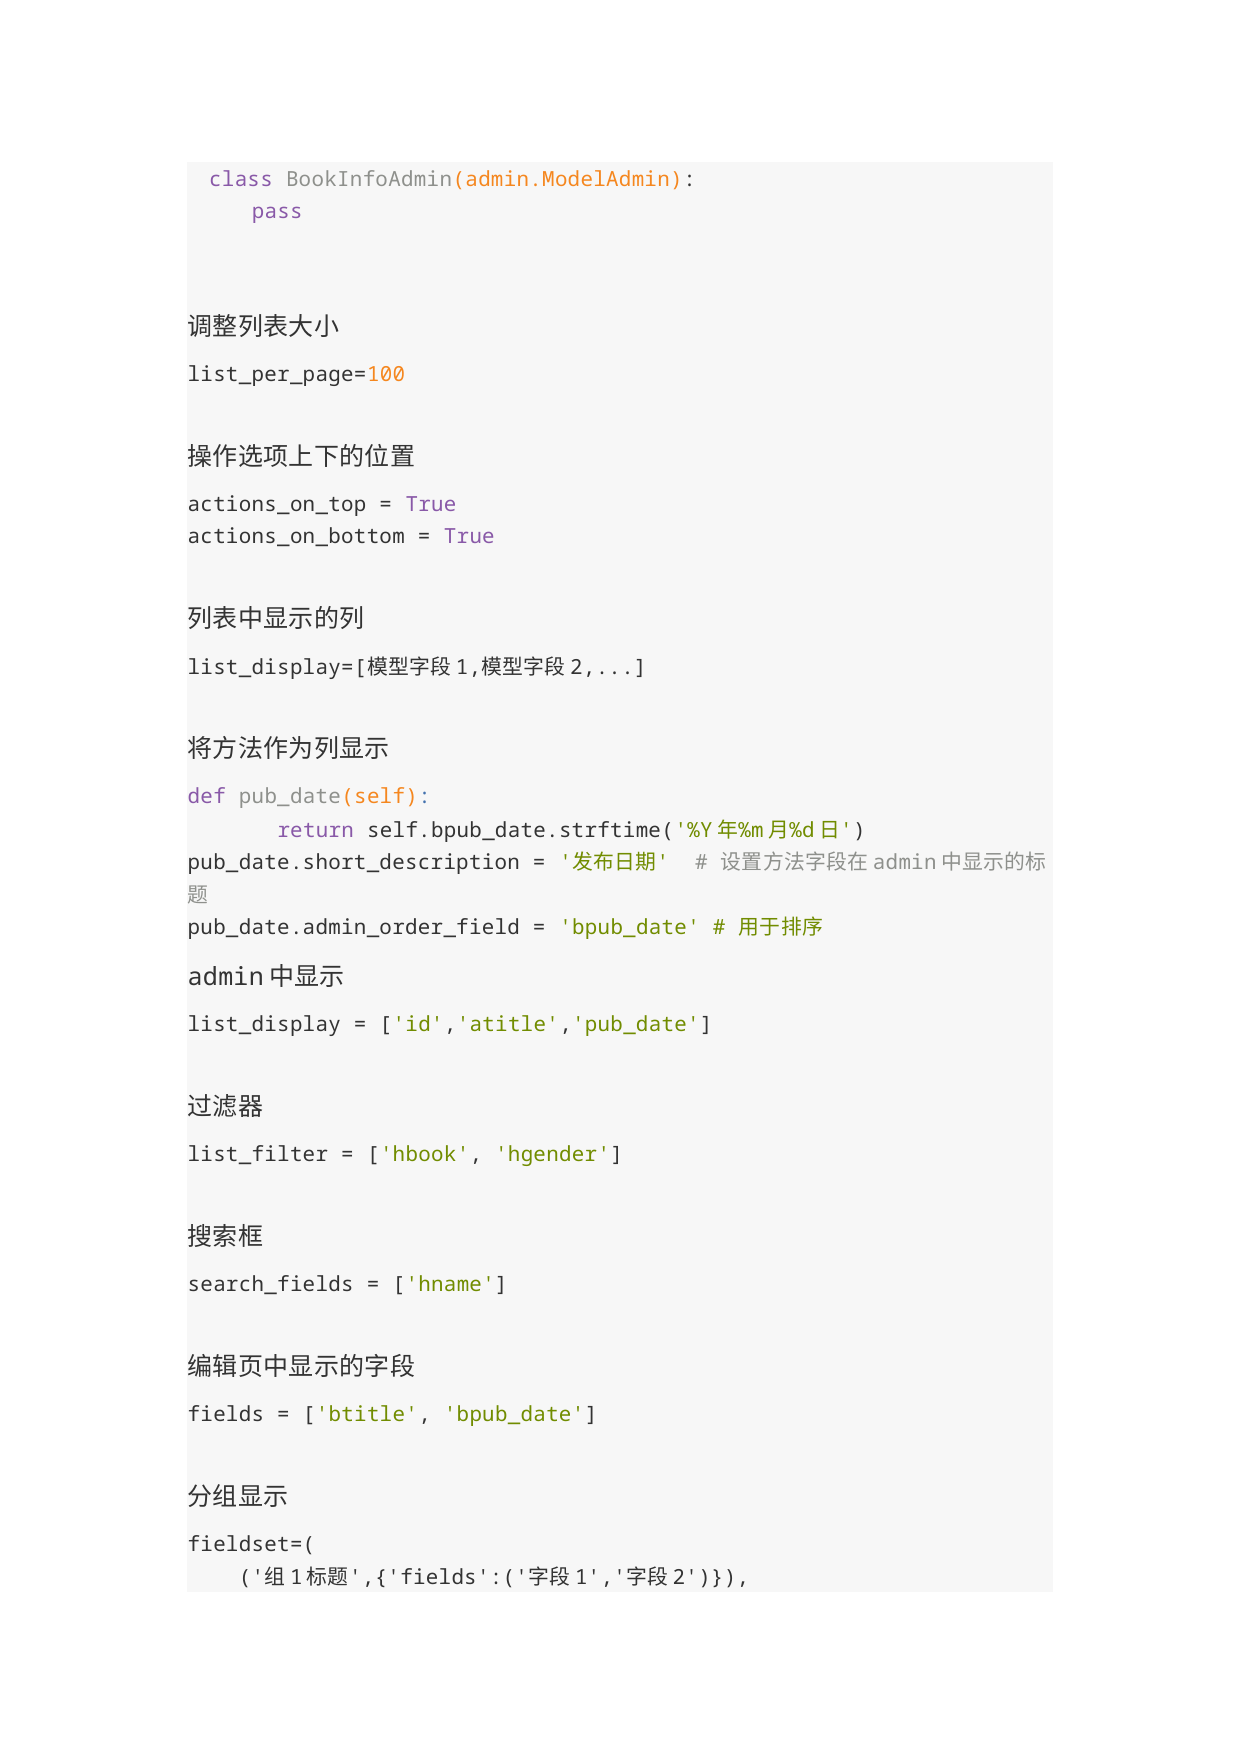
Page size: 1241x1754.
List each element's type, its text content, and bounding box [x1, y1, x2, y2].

text actions_on_top = True [187, 487, 1053, 519]
text list_display=[模型字段1,模型字段2,...] [187, 649, 1053, 682]
text 操作选项上下的位置 [187, 422, 1053, 487]
text 过滤器 [187, 1072, 1053, 1137]
text pub_date.short_description = '发布日期' # 设置方法字段在admin中显示的标题 [187, 844, 1053, 909]
text fieldset=( [187, 1527, 1053, 1559]
text 分组显示 [187, 1462, 1053, 1527]
text 将方法作为列显示 [187, 714, 1053, 779]
text def pub_date(self): [187, 779, 1053, 812]
text actions_on_bottom = True [187, 519, 1053, 552]
text list_per_page=100 [187, 357, 1053, 389]
text 列表中显示的列 [187, 584, 1053, 649]
text admin中显示 [187, 942, 1053, 1007]
text return self.bpub_date.strftime('%Y年%m月%d日') [187, 812, 1053, 844]
text 编辑页中显示的字段 [187, 1332, 1053, 1397]
text pass [187, 194, 1053, 227]
text list_filter = ['hbook', 'hgender'] [187, 1137, 1053, 1169]
text search_fields = ['hname'] [187, 1267, 1053, 1299]
text pub_date.admin_order_field = 'bpub_date' # 用于排序 [187, 909, 1053, 942]
text fields = ['btitle', 'bpub_date'] [187, 1397, 1053, 1429]
text list_display = ['id','atitle','pub_date'] [187, 1007, 1053, 1039]
text 搜索框 [187, 1202, 1053, 1267]
text ('组1标题',{'fields':('字段1','字段2')}), [187, 1559, 1053, 1592]
text class BookInfoAdmin(admin.ModelAdmin): [187, 162, 1053, 194]
text 调整列表大小 [187, 292, 1053, 357]
